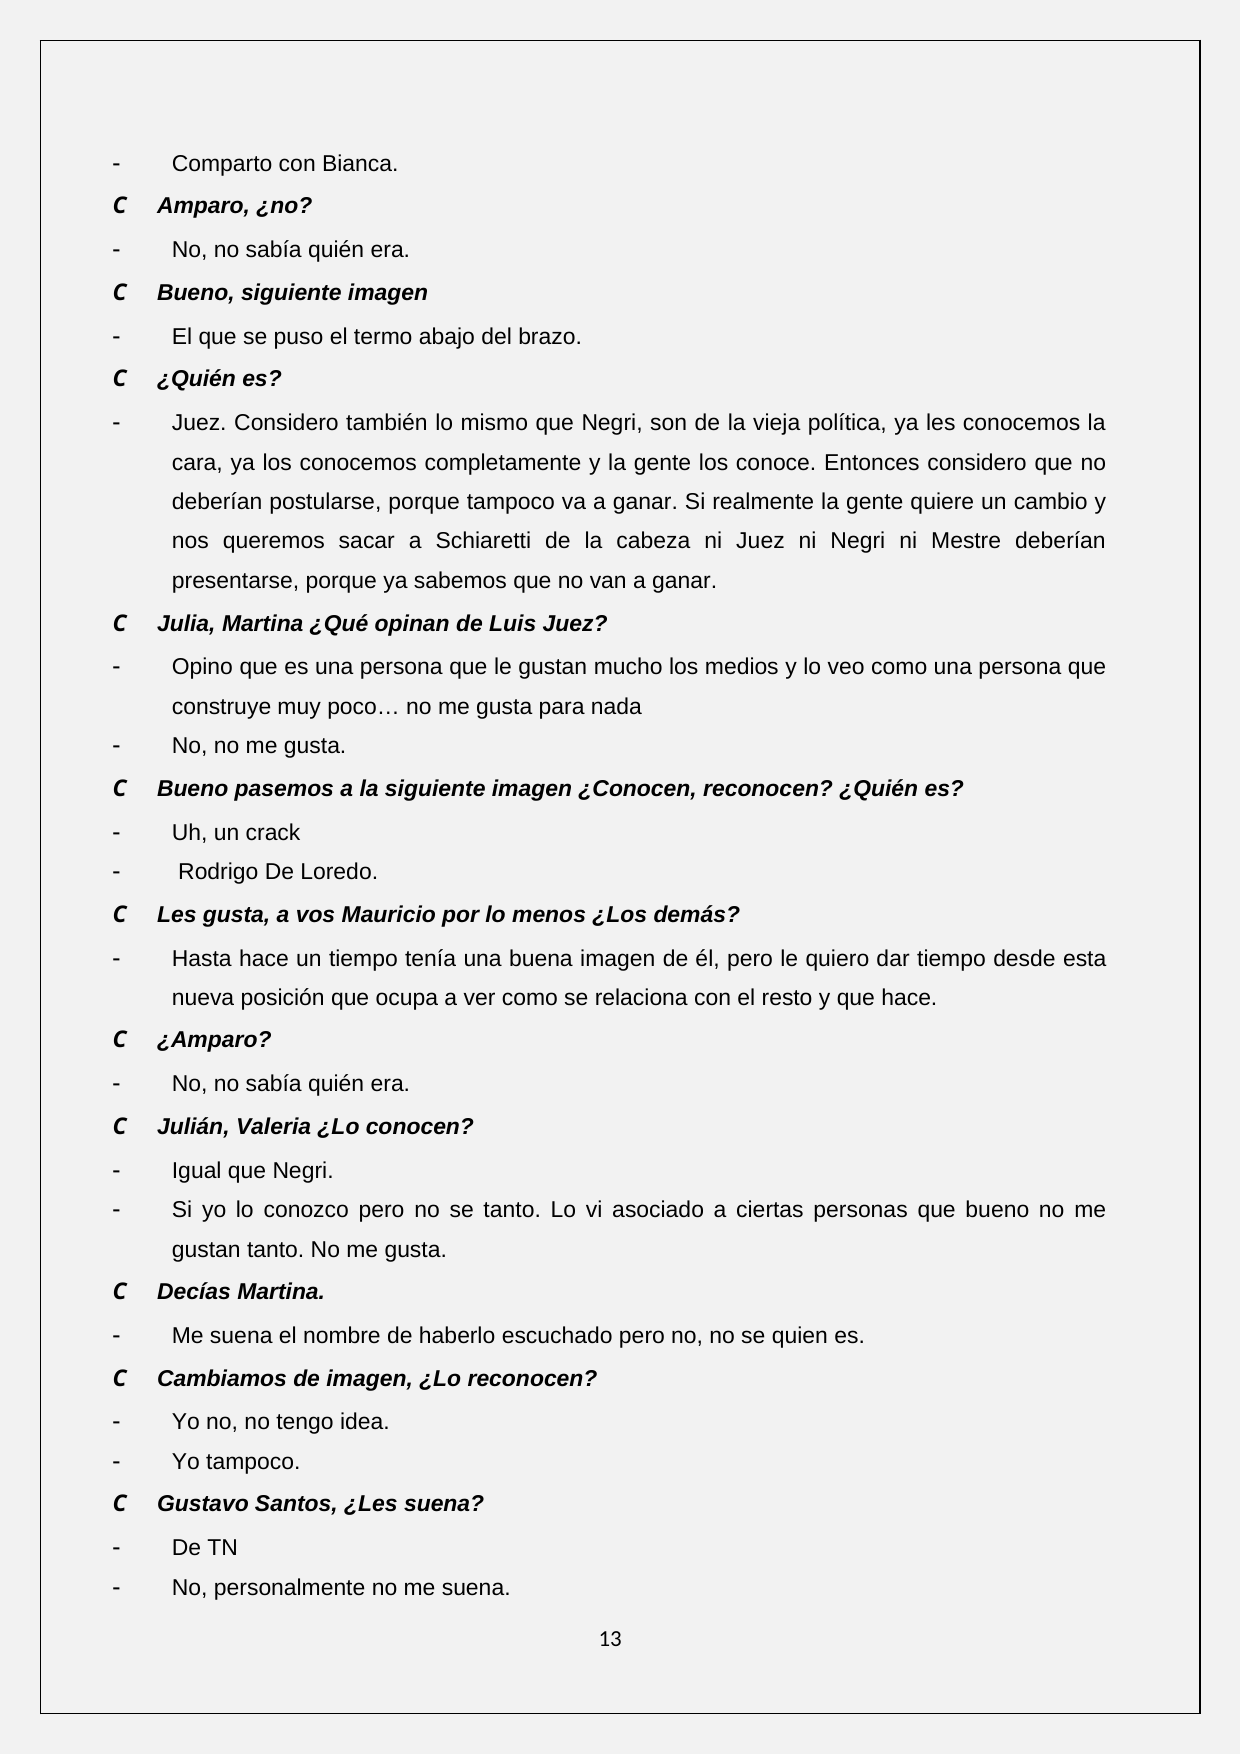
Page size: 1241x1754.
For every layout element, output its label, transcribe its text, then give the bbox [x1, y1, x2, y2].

list No, no sabía quién era. [112, 236, 1107, 263]
list Julián, Valeria ¿Lo conocen? [112, 1110, 1107, 1141]
list Decías Martina. [112, 1275, 1107, 1306]
list Si yo lo conozco pero no se tanto. Lo vi asociado a ciertas personas que bueno no me gustan tanto. No me gusta. [112, 1196, 1107, 1262]
list Bueno, siguiente imagen [112, 276, 1107, 307]
list Comparto con Bianca. [112, 150, 1107, 176]
list Yo no, no tengo idea. [112, 1408, 1107, 1435]
list Juez. Considero también lo mismo que Negri, son de la vieja política, ya les conocemos la cara, ya los conocemos completamente y la gente los conoce. Entonces considero que no deberían postularse, porque tampoco va a ganar. Si realmente la gente quiere un cambio y nos queremos sacar a Schiaretti de la cabeza ni Juez ni Negri ni Mestre deberían presentarse, porque ya sabemos que no van a ganar. [112, 409, 1107, 593]
list Uh, un crack [112, 819, 1107, 845]
list El que se puso el termo abajo del brazo. [112, 323, 1107, 349]
list No, no sabía quién era. [112, 1070, 1107, 1097]
list ¿Quién es? [112, 362, 1107, 393]
list No, personalmente no me suena. [112, 1574, 1107, 1600]
list Opino que es una persona que le gustan mucho los medios y lo veo como una persona que construye muy poco… no me gusta para nada [112, 653, 1107, 719]
list No, no me gusta. [112, 732, 1107, 759]
list Les gusta, a vos Mauricio por lo menos ¿Los demás? [112, 898, 1107, 929]
list Julia, Martina ¿Qué opinan de Luis Juez? [112, 606, 1107, 638]
list Igual que Negri. [112, 1157, 1107, 1183]
list Cambiamos de imagen, ¿Lo reconocen? [112, 1361, 1107, 1393]
list Me suena el nombre de haberlo escuchado pero no, no se quien es. [112, 1322, 1107, 1348]
list Gustavo Santos, ¿Les suena? [112, 1487, 1107, 1518]
list Rodrigo De Loredo. [112, 858, 1107, 884]
list Yo tampoco. [112, 1448, 1107, 1474]
list De TN [112, 1534, 1107, 1561]
list Amparo, ¿no? [112, 189, 1107, 221]
list Hasta hace un tiempo tenía una buena imagen de él, pero le quiero dar tiempo desde esta nueva posición que ocupa a ver como se relaciona con el resto y que hace. [112, 944, 1107, 1010]
list ¿Amparo? [112, 1023, 1107, 1055]
list Bueno pasemos a la siguiente imagen ¿Conocen, reconocen? ¿Quién es? [112, 772, 1107, 803]
